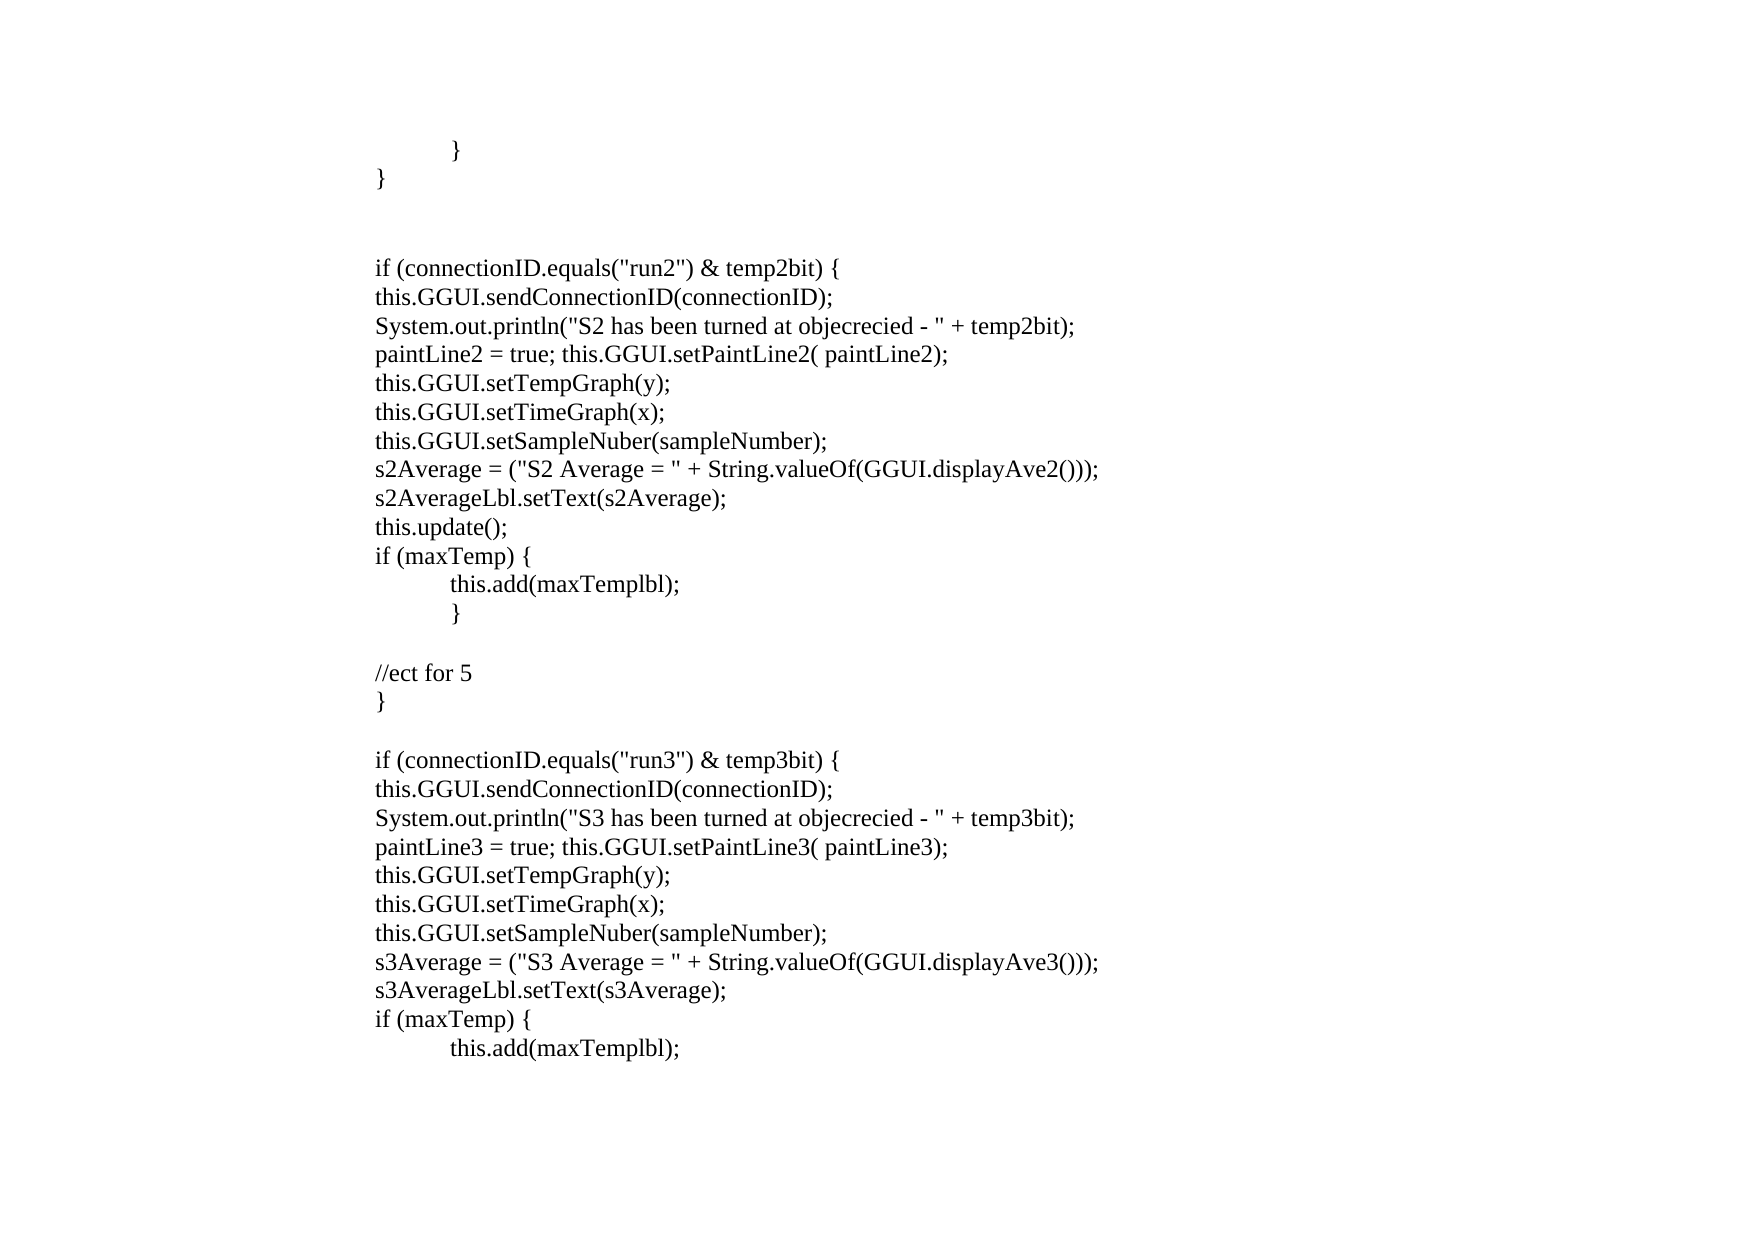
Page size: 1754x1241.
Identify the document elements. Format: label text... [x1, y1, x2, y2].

text } [150, 163, 1604, 192]
text this.GGUI.setTempGraph(y); [150, 861, 1604, 889]
text paintLine3 = true; this.GGUI.setPaintLine3( paintLine3); [150, 832, 1604, 861]
text System.out.println("S3 has been turned at objecrecied - " + temp3bit); [150, 803, 1604, 832]
text if (maxTemp) { [150, 541, 1604, 569]
text s3Average = ("S3 Average = " + String.valueOf(GGUI.displayAve3())); [150, 947, 1604, 976]
text System.out.println("S2 has been turned at objecrecied - " + temp2bit); [150, 311, 1604, 339]
text this.GGUI.setTimeGraph(x); [150, 889, 1604, 918]
text this.update(); [150, 512, 1604, 541]
text if (maxTemp) { [150, 1004, 1604, 1033]
text } [150, 686, 1604, 715]
text s2AverageLbl.setText(s2Average); [150, 483, 1604, 512]
text this.GGUI.sendConnectionID(connectionID); [150, 774, 1604, 803]
text if (connectionID.equals("run2") & temp2bit) { [150, 253, 1604, 282]
text this.add(maxTemplbl); [150, 569, 1604, 598]
text s2Average = ("S2 Average = " + String.valueOf(GGUI.displayAve2())); [150, 454, 1604, 483]
text s3AverageLbl.setText(s3Average); [150, 976, 1604, 1004]
text this.add(maxTemplbl); [150, 1033, 1604, 1062]
text if (connectionID.equals("run3") & temp3bit) { [150, 746, 1604, 774]
text //ect for 5 [150, 658, 1604, 686]
text this.GGUI.setSampleNuber(sampleNumber); [150, 918, 1604, 947]
text } [150, 135, 1604, 163]
text this.GGUI.sendConnectionID(connectionID); [150, 282, 1604, 311]
text this.GGUI.setTempGraph(y); [150, 368, 1604, 397]
text paintLine2 = true; this.GGUI.setPaintLine2( paintLine2); [150, 339, 1604, 368]
text this.GGUI.setTimeGraph(x); [150, 397, 1604, 426]
text } [150, 598, 1604, 627]
text this.GGUI.setSampleNuber(sampleNumber); [150, 426, 1604, 454]
